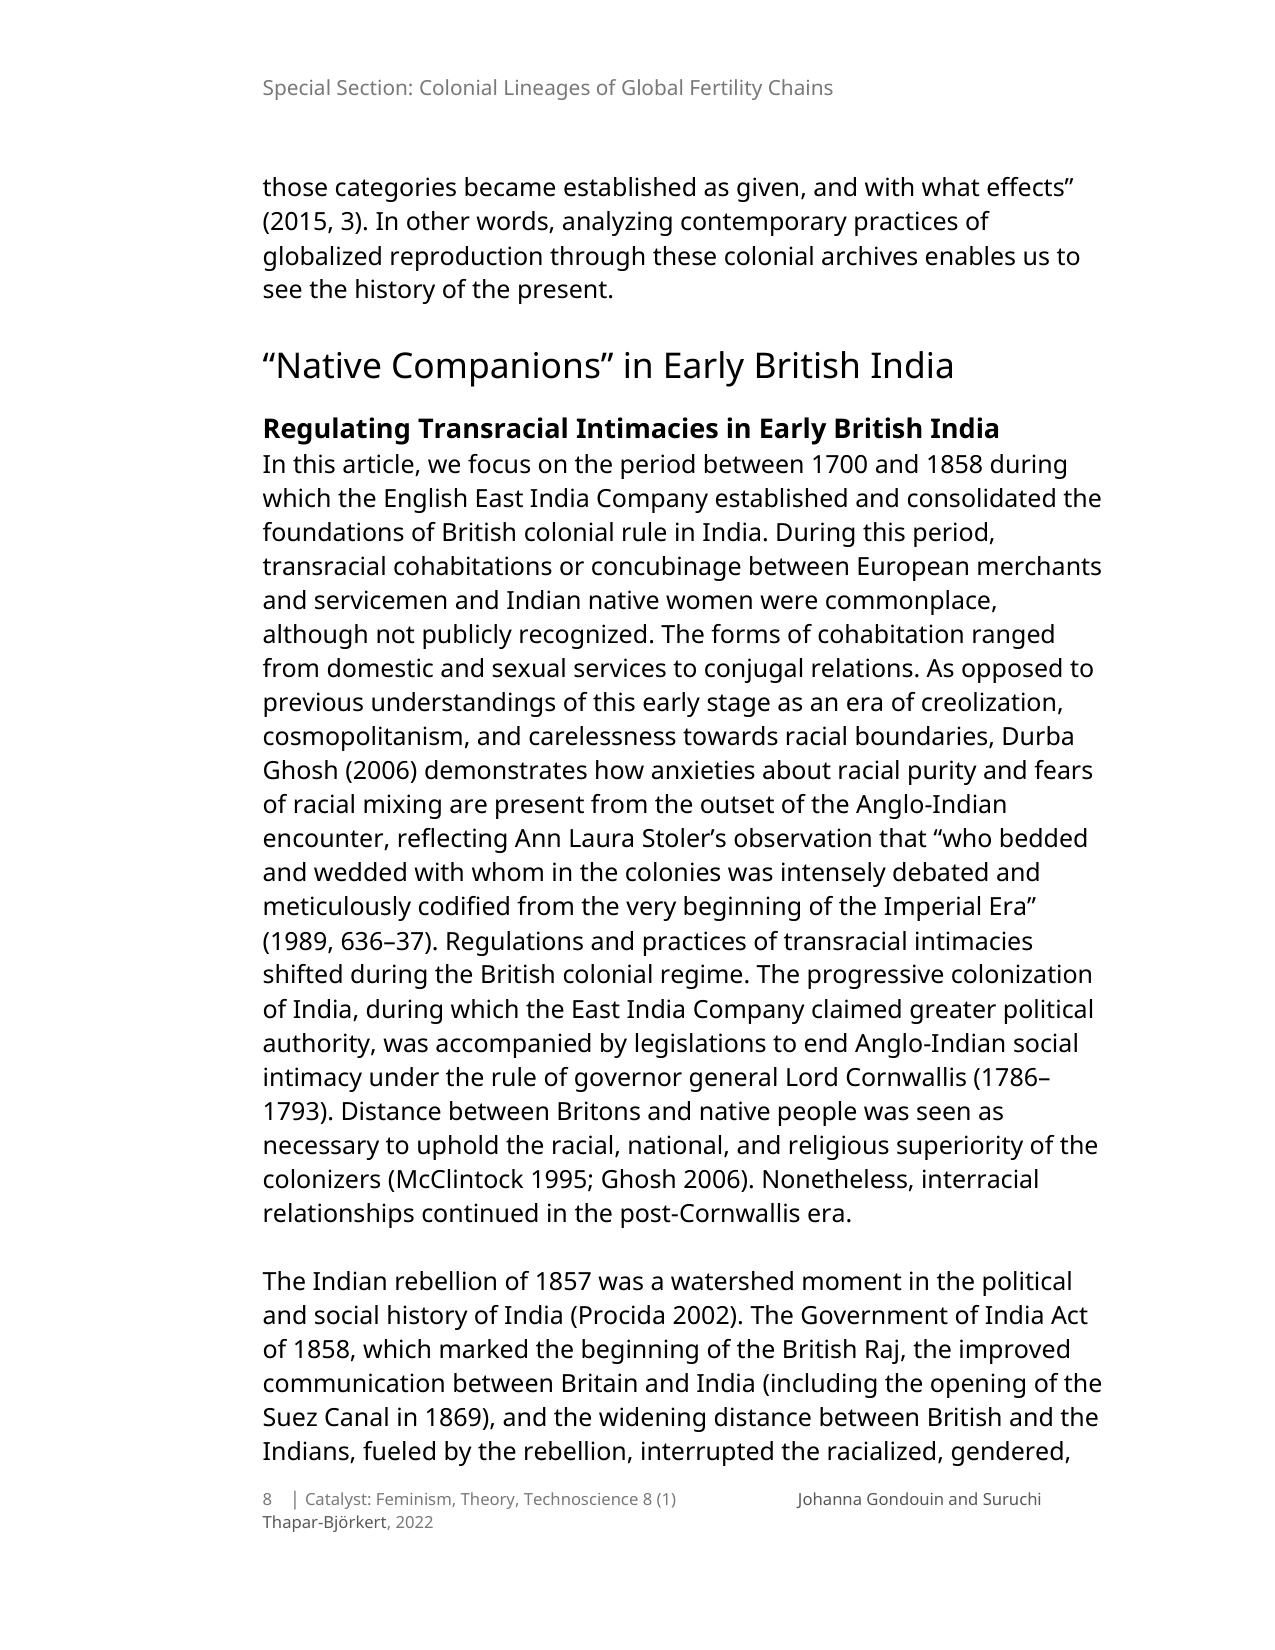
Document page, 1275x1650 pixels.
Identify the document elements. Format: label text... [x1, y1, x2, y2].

subtitle “Native Companions” in Early British India [262, 340, 1106, 388]
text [262, 1264, 1106, 1468]
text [262, 170, 1106, 306]
subtitle Regulating Transracial Intimacies in Early British India [262, 409, 1106, 446]
text In this article, we focus on the period between 1700 and 1858 during which the English East India Company established and consolidated the foundations of British colonial rule in India. During this period, transracial cohabitations or concubinage between European merchants and servicemen and Indian native women were commonplace, although not publicly recognized. The forms of cohabitation ranged from domestic and sexual services to conjugal relations. As opposed to previous understandings of this early stage as an era of creolization, cosmopolitanism, and carelessness towards racial boundaries, Durba Ghosh (2006) demonstrates how anxieties about racial purity and fears of racial mixing are present from the outset of the Anglo-Indian encounter, reflecting Ann Laura Stoler’s observation that “who bedded and wedded with whom in the colonies was intensely debated and meticulously codified from the very beginning of the Imperial Era” (1989, 636–37). Regulations and practices of transracial intimacies shifted during the British colonial regime. The progressive colonization of India, during which the East India Company claimed greater political authority, was accompanied by legislations to end Anglo-Indian social intimacy under the rule of governor general Lord Cornwallis (1786–1793). Distance between Britons and native people was seen as necessary to uphold the racial, national, and religious superiority of the colonizers (Ghosh 2006). Nonetheless, interracial relationships continued in the post-Cornwallis era. [262, 446, 1106, 1230]
